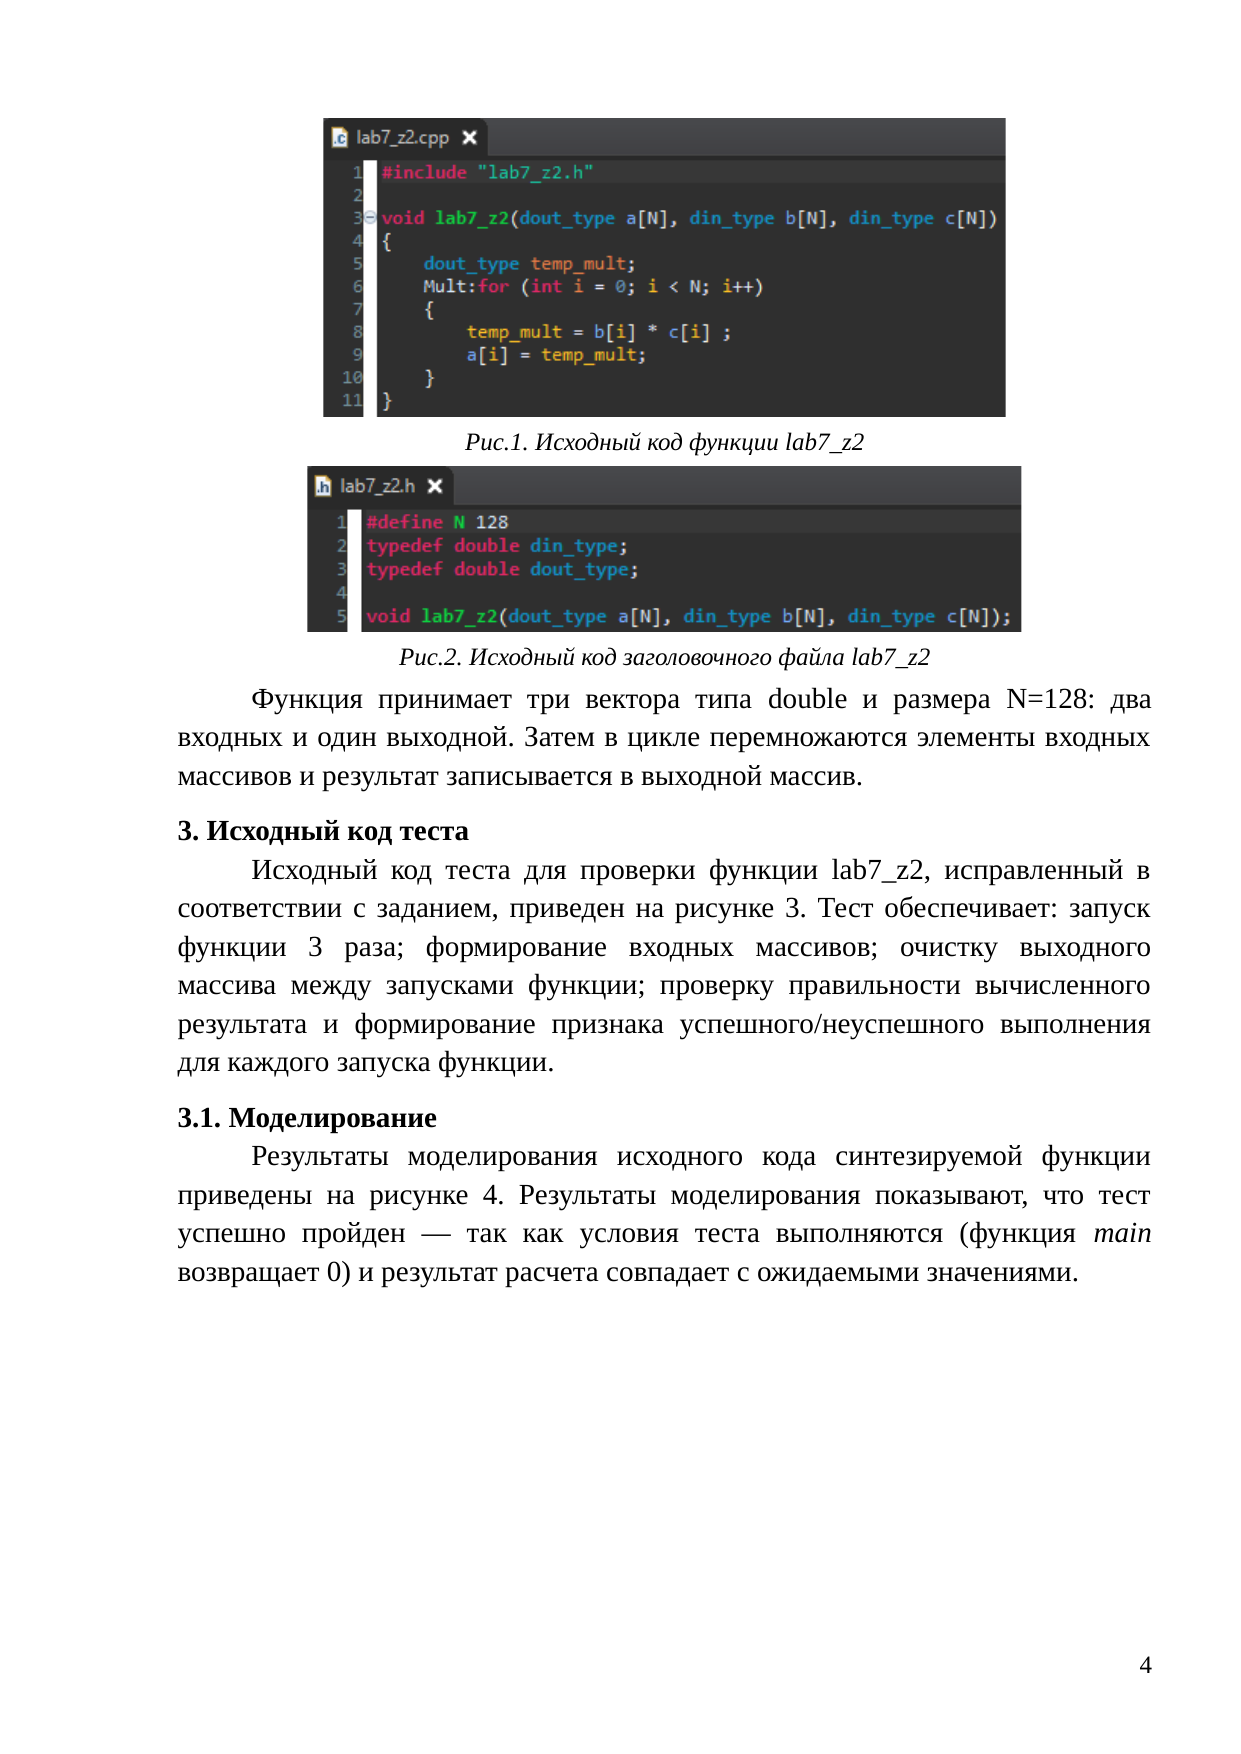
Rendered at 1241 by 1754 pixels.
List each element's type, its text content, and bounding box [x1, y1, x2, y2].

text Функция принимает три вектора типа double и размера N=128: два входных и один выходной. Затем в цикле перемножаются элементы входных массивов и результат записывается в выходной массив. [177, 681, 1152, 792]
picture [323, 118, 1006, 417]
text Рис.2. Исходный код заголовочного файла lab7_z2 [177, 642, 1152, 671]
text Исходный код теста для проверки функции lab7_z2, исправленный в соответствии с заданием, приведен на рисунке 3. Тест обеспечивает: запуск функции 3 раза; формирование входных массивов; очистку выходного массива между запусками функции; проверку правильности вычисленного результата и формирование признака успешного/неуспешного выполнения для каждого запуска функции. [177, 852, 1152, 1078]
picture [307, 466, 1022, 632]
text 3. Исходный код теста [177, 813, 1152, 847]
text Результаты моделирования исходного кода синтезируемой функции приведены на рисунке 4. Результаты моделирования показывают, что тест успешно пройден — так как условия теста выполняются (функция main возвращает 0) и результат расчета совпадает с ожидаемыми значениями. [177, 1138, 1152, 1287]
text Рис.1. Исходный код функции lab7_z2 [177, 427, 1152, 456]
text 3.1. Моделирование [177, 1100, 1152, 1133]
